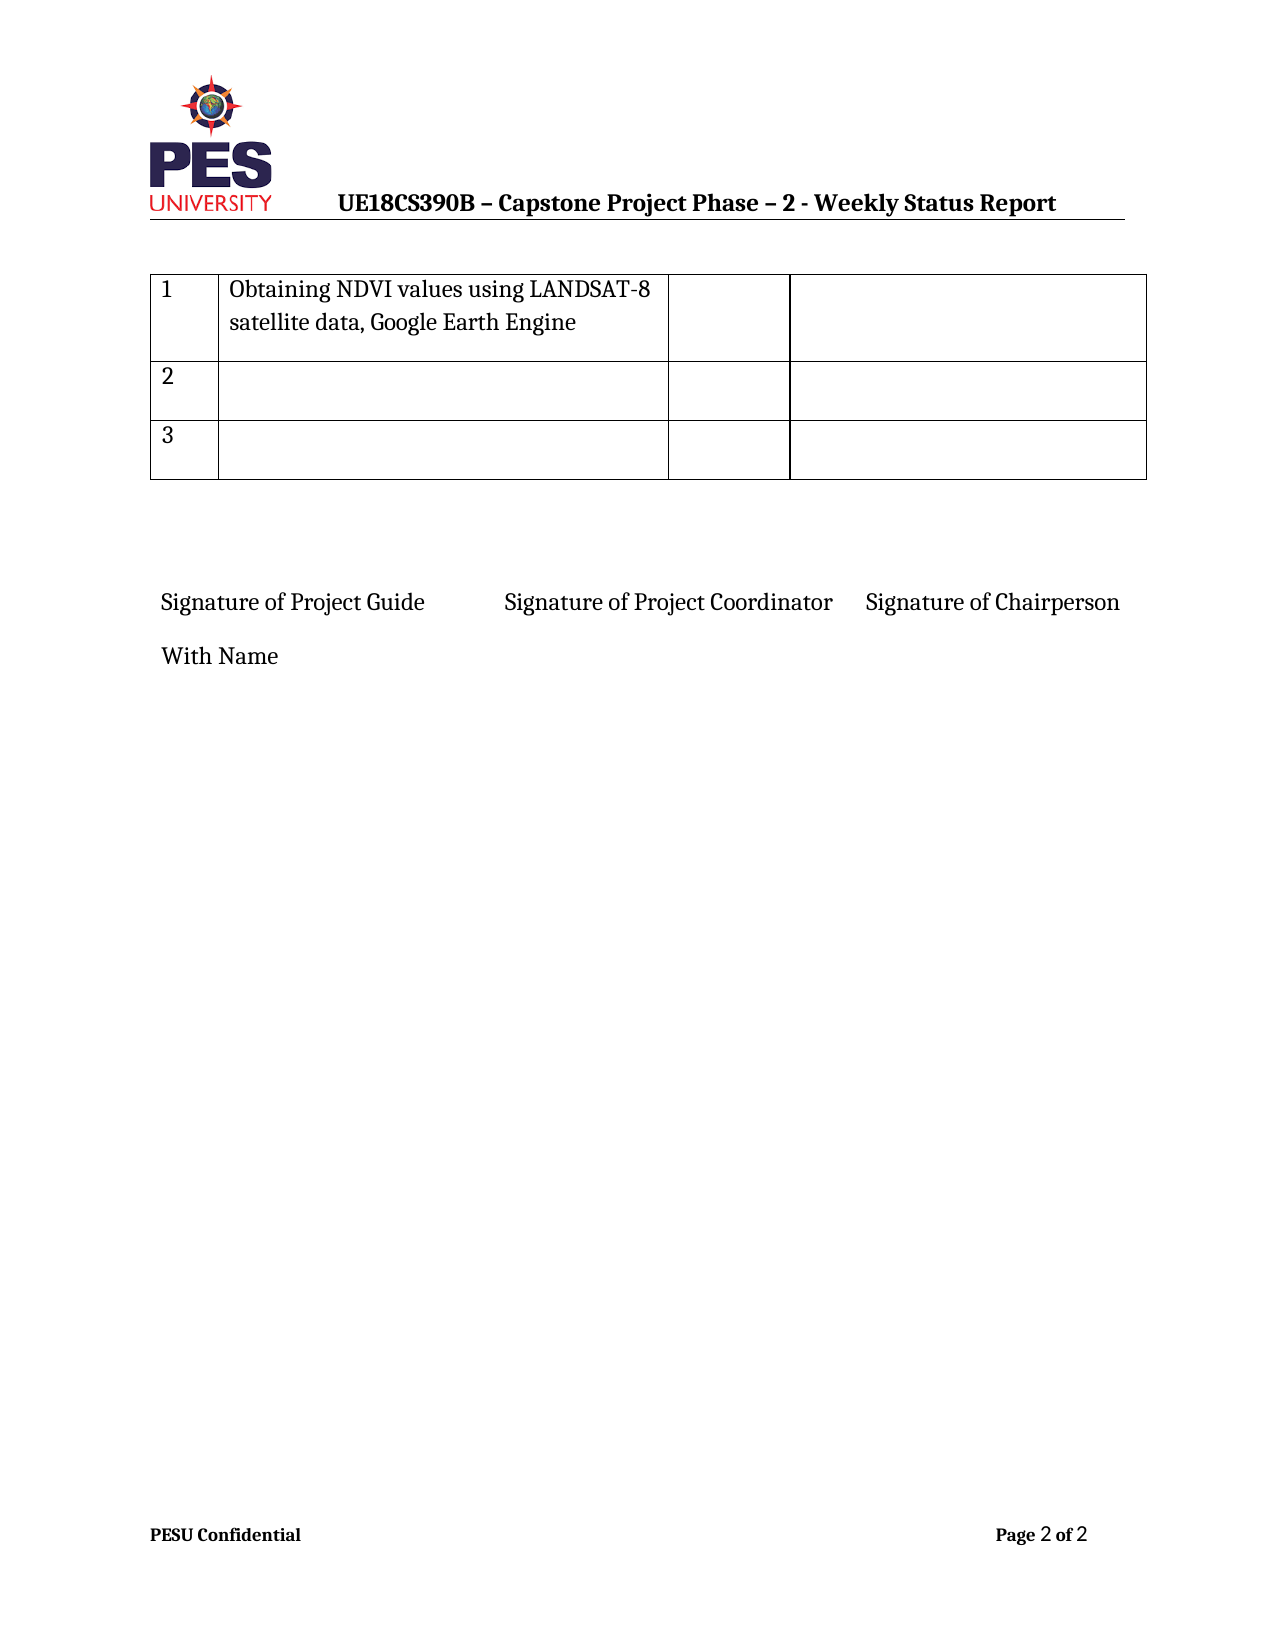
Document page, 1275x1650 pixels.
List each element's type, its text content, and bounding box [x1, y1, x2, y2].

table_cell 2 [151, 362, 218, 420]
table_cell [791, 362, 1146, 420]
table_cell [219, 362, 668, 420]
table_cell [669, 421, 789, 479]
picture [150, 75, 272, 211]
table_header Signature of Project Guide With Name [150, 588, 482, 695]
table_cell [791, 275, 1146, 361]
table_cell [669, 362, 789, 420]
table_cell [791, 421, 1146, 479]
table_header Signature of Chairperson [855, 588, 1147, 695]
table_cell 1 [151, 275, 218, 361]
table_cell [669, 275, 789, 361]
table_cell 3 [151, 421, 218, 479]
table_cell Obtaining NDVI values using LANDSAT-8 satellite data, Google Earth Engine [219, 275, 668, 361]
table_cell [219, 421, 668, 479]
table_header Signature of Project Coordinator [483, 588, 855, 695]
